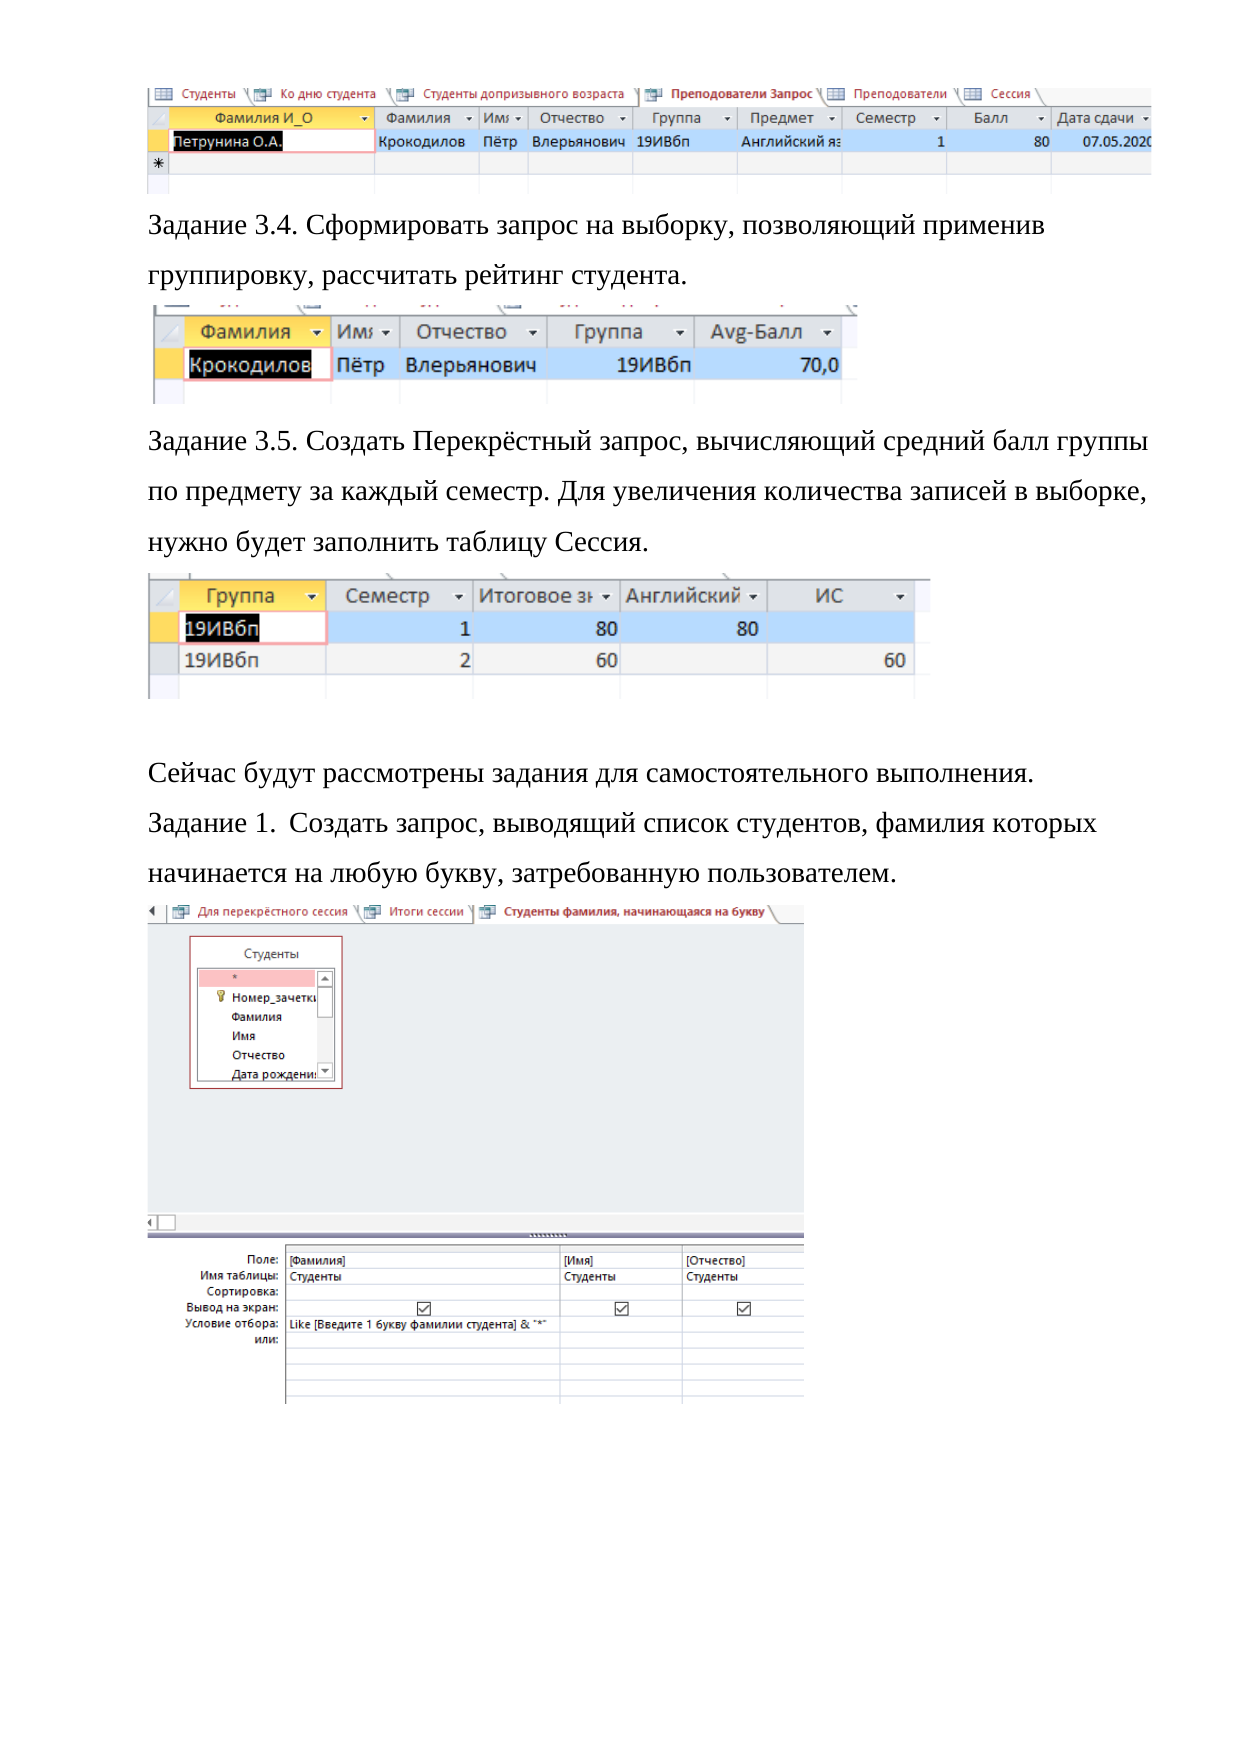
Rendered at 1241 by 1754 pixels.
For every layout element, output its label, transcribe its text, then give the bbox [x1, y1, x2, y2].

picture [147, 573, 931, 699]
picture [152, 305, 858, 404]
picture [147, 88, 1152, 194]
text Сейчас будут рассмотрены задания для самостоятельного выполнения. [148, 755, 1152, 788]
text Задание 1. Создать запрос, выводящий список студентов, фамилия которых начинается на любую букву, затребованную пользователем. [148, 805, 1152, 889]
text Задание 3.5. Создать Перекрёстный запрос, вычисляющий средний балл группы по предмету за каждый семестр. Для увеличения количества записей в выборке, нужно будет заполнить таблицу Сессия. [148, 423, 1152, 557]
picture [147, 905, 804, 1404]
